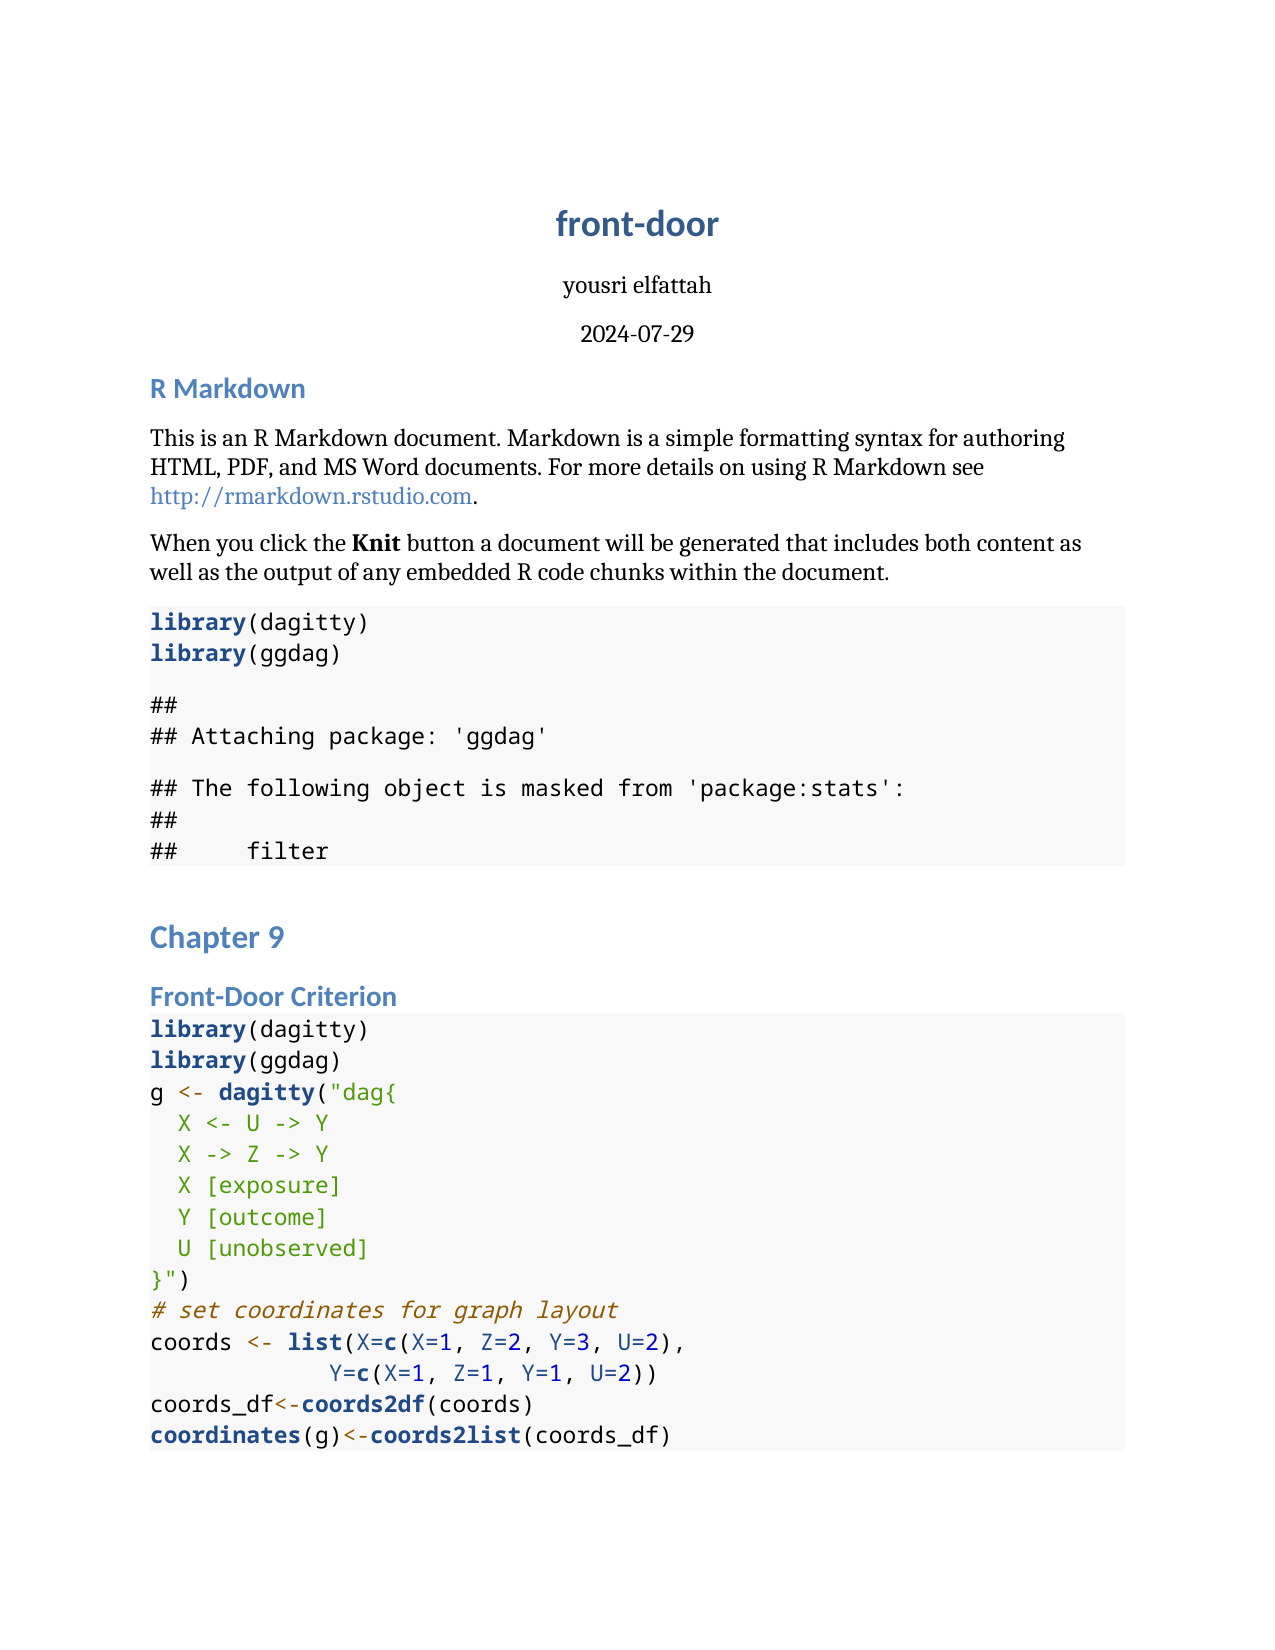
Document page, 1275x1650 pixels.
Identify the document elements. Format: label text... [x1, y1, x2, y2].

subtitle Chapter 9 [150, 916, 1125, 957]
text 2024-07-29 [150, 320, 1125, 349]
subtitle R Markdown [150, 370, 1125, 406]
text ## ## Attaching package: 'ggdag' [150, 689, 1125, 751]
title front-door [150, 200, 1125, 246]
text This is an R Markdown document. Markdown is a simple formatting syntax for authoring HTML, PDF, and MS Word documents. For more details on using R Markdown see http://rmarkdown.rstudio.com. [150, 424, 1125, 511]
text ## The following object is masked from 'package:stats': ## ## filter [150, 772, 1125, 866]
text yousri elfattah [150, 271, 1125, 299]
text When you click the Knit button a document will be generated that includes both content as well as the output of any embedded R code chunks within the document. [150, 529, 1125, 587]
text library(dagitty) library(ggdag) [342, 606, 1125, 668]
subtitle Front-Door Criterion [150, 978, 1125, 1013]
